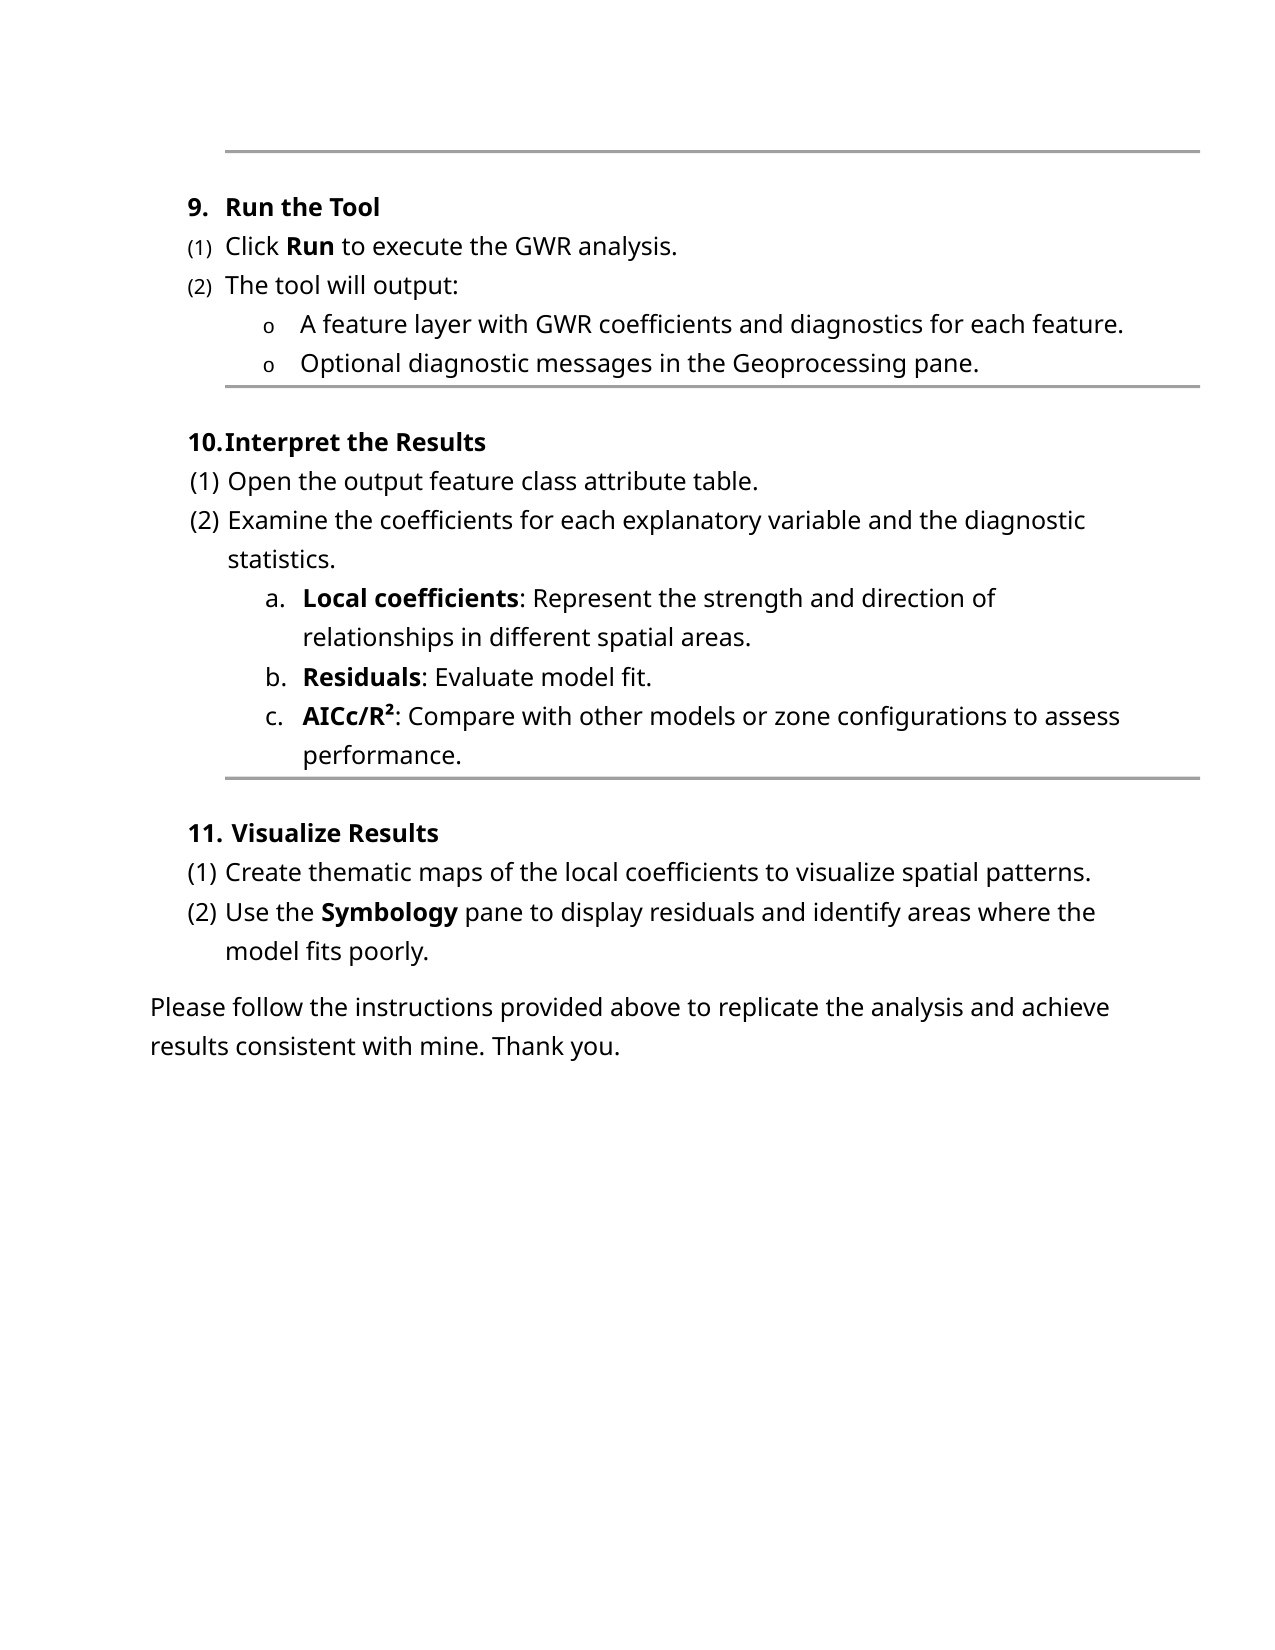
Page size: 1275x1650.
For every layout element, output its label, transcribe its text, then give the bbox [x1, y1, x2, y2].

list Use the Symbology pane to display residuals and identify areas where the model fits poorly. [187, 894, 1125, 967]
list Run the Tool [187, 189, 1125, 223]
list The tool will output: [187, 267, 1125, 302]
list Interpret the Results [187, 424, 1125, 458]
list Create thematic maps of the local coefficients to visualize spatial patterns. [187, 855, 1125, 889]
list AICc/R²: Compare with other models or zone configurations to assess performance. [265, 698, 1125, 772]
text Please follow the instructions provided above to replicate the analysis and achieve results consistent with mine. Thank you. [150, 989, 1125, 1062]
list Optional diagnostic messages in the Geoprocessing pane. [262, 346, 1125, 380]
list Open the output feature class attribute table. [190, 463, 1125, 497]
list Visualize Results [187, 816, 1125, 850]
list A feature layer with GWR coefficients and diagnostics for each feature. [262, 307, 1125, 341]
list Click Run to execute the GWR analysis. [187, 228, 1125, 262]
list Residuals: Evaluate model fit. [265, 659, 1125, 693]
list Local coefficients: Represent the strength and direction of relationships in different spatial areas. [265, 581, 1125, 654]
list Examine the coefficients for each explanatory variable and the diagnostic statistics. [190, 502, 1125, 576]
